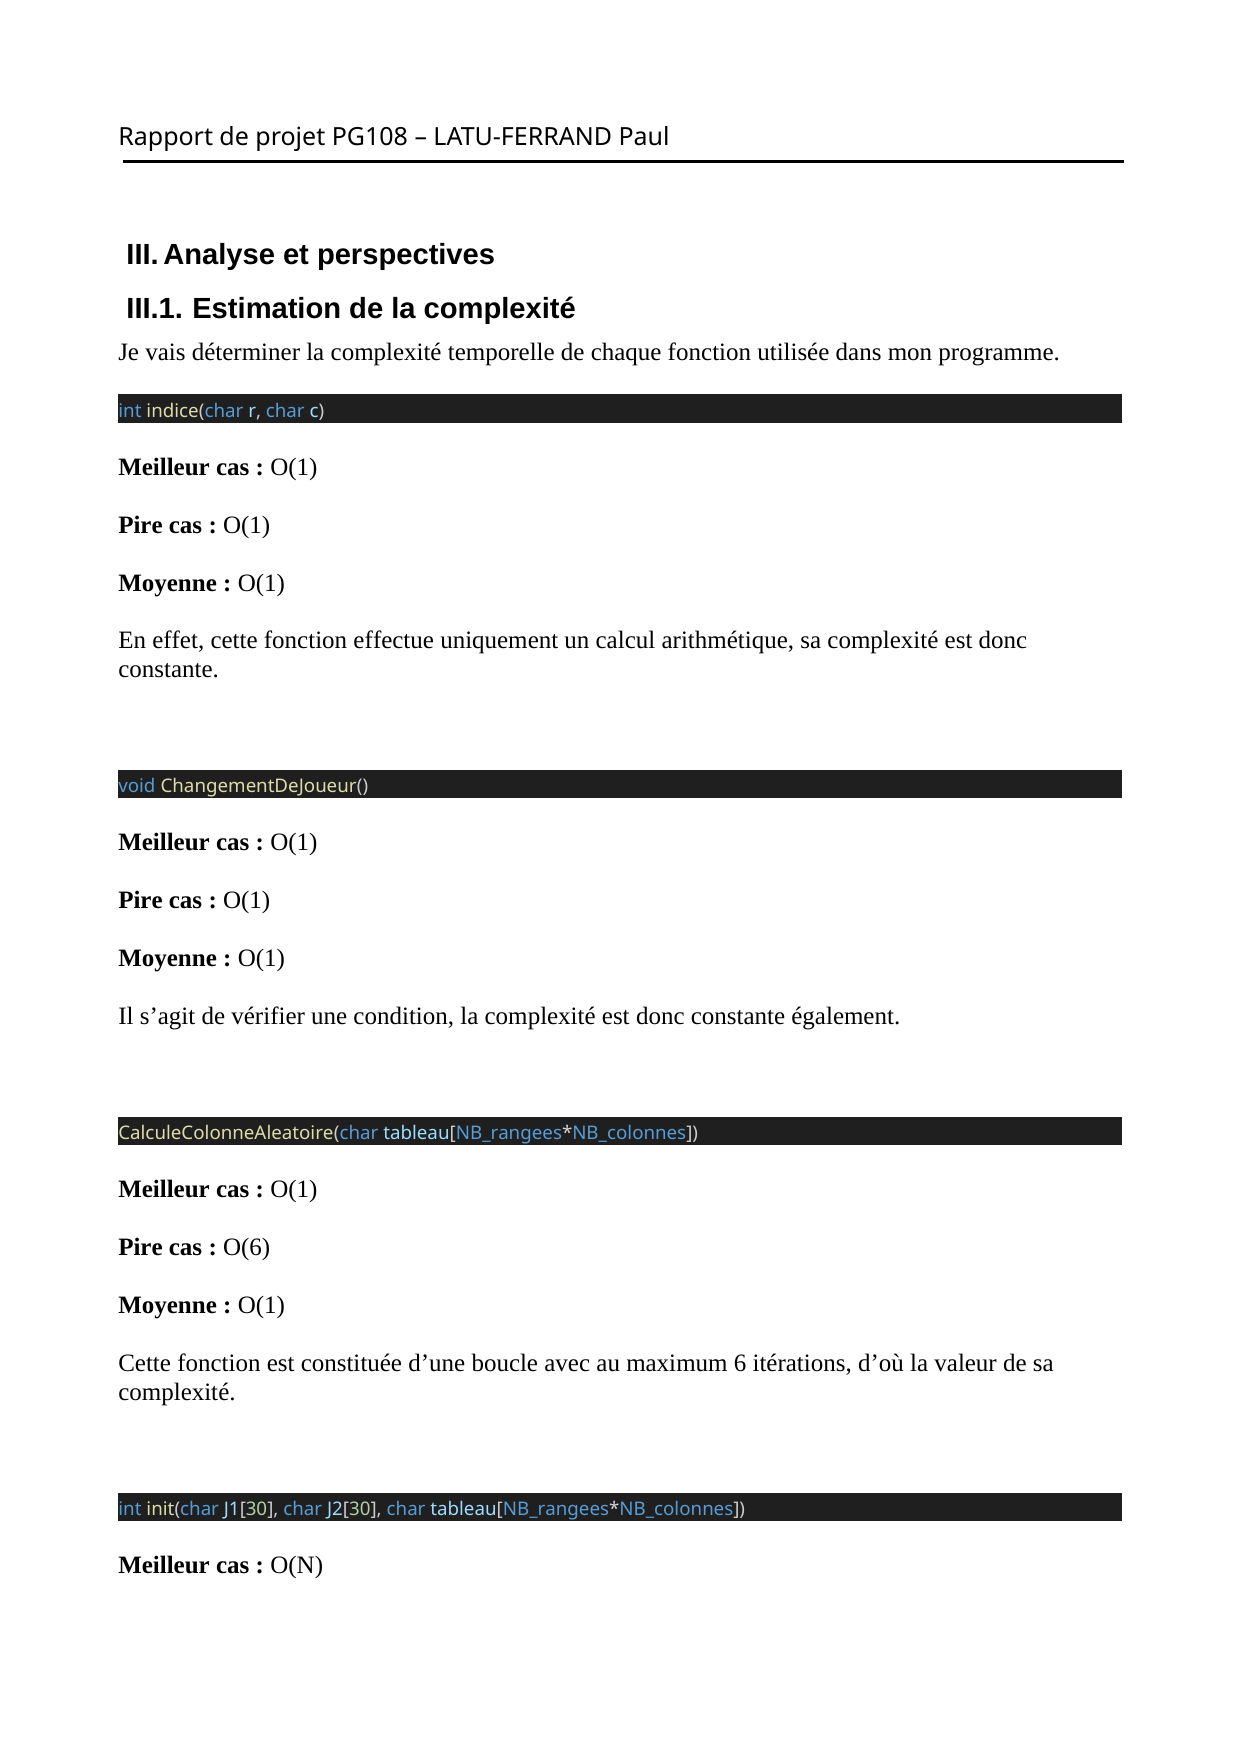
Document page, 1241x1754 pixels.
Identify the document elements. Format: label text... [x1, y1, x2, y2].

text Pire cas : O(1) [118, 885, 1122, 914]
text int init(char J1[30], char J2[30], char tableau[NB_rangees*NB_colonnes]) [118, 1493, 1122, 1521]
text Meilleur cas : O(1) [118, 1174, 1122, 1203]
text Meilleur cas : O(N) [118, 1550, 1122, 1579]
text void ChangementDeJoueur() [118, 770, 1122, 798]
text Meilleur cas : O(1) [118, 827, 1122, 856]
text Moyenne : O(1) [118, 568, 1122, 596]
text int indice(char r, char c) [118, 394, 1122, 423]
text Moyenne : O(1) [118, 1290, 1122, 1319]
subtitle Analyse et perspectives [118, 237, 1122, 270]
text Pire cas : O(1) [118, 510, 1122, 538]
text Pire cas : O(6) [118, 1232, 1122, 1261]
text En effet, cette fonction effectue uniquement un calcul arithmétique, sa complexité est donc constante. [118, 626, 1122, 683]
subtitle Estimation de la complexité [118, 291, 1122, 324]
text Il s’agit de vérifier une condition, la complexité est donc constante également. [118, 1001, 1122, 1030]
text Je vais déterminer la complexité temporelle de chaque fonction utilisée dans mon programme. [118, 337, 1122, 366]
text CalculeColonneAleatoire(char tableau[NB_rangees*NB_colonnes]) [118, 1117, 1122, 1145]
text Cette fonction est constituée d’une boucle avec au maximum 6 itérations, d’où la valeur de sa complexité. [118, 1348, 1122, 1406]
text Meilleur cas : O(1) [118, 452, 1122, 481]
text Moyenne : O(1) [118, 943, 1122, 972]
